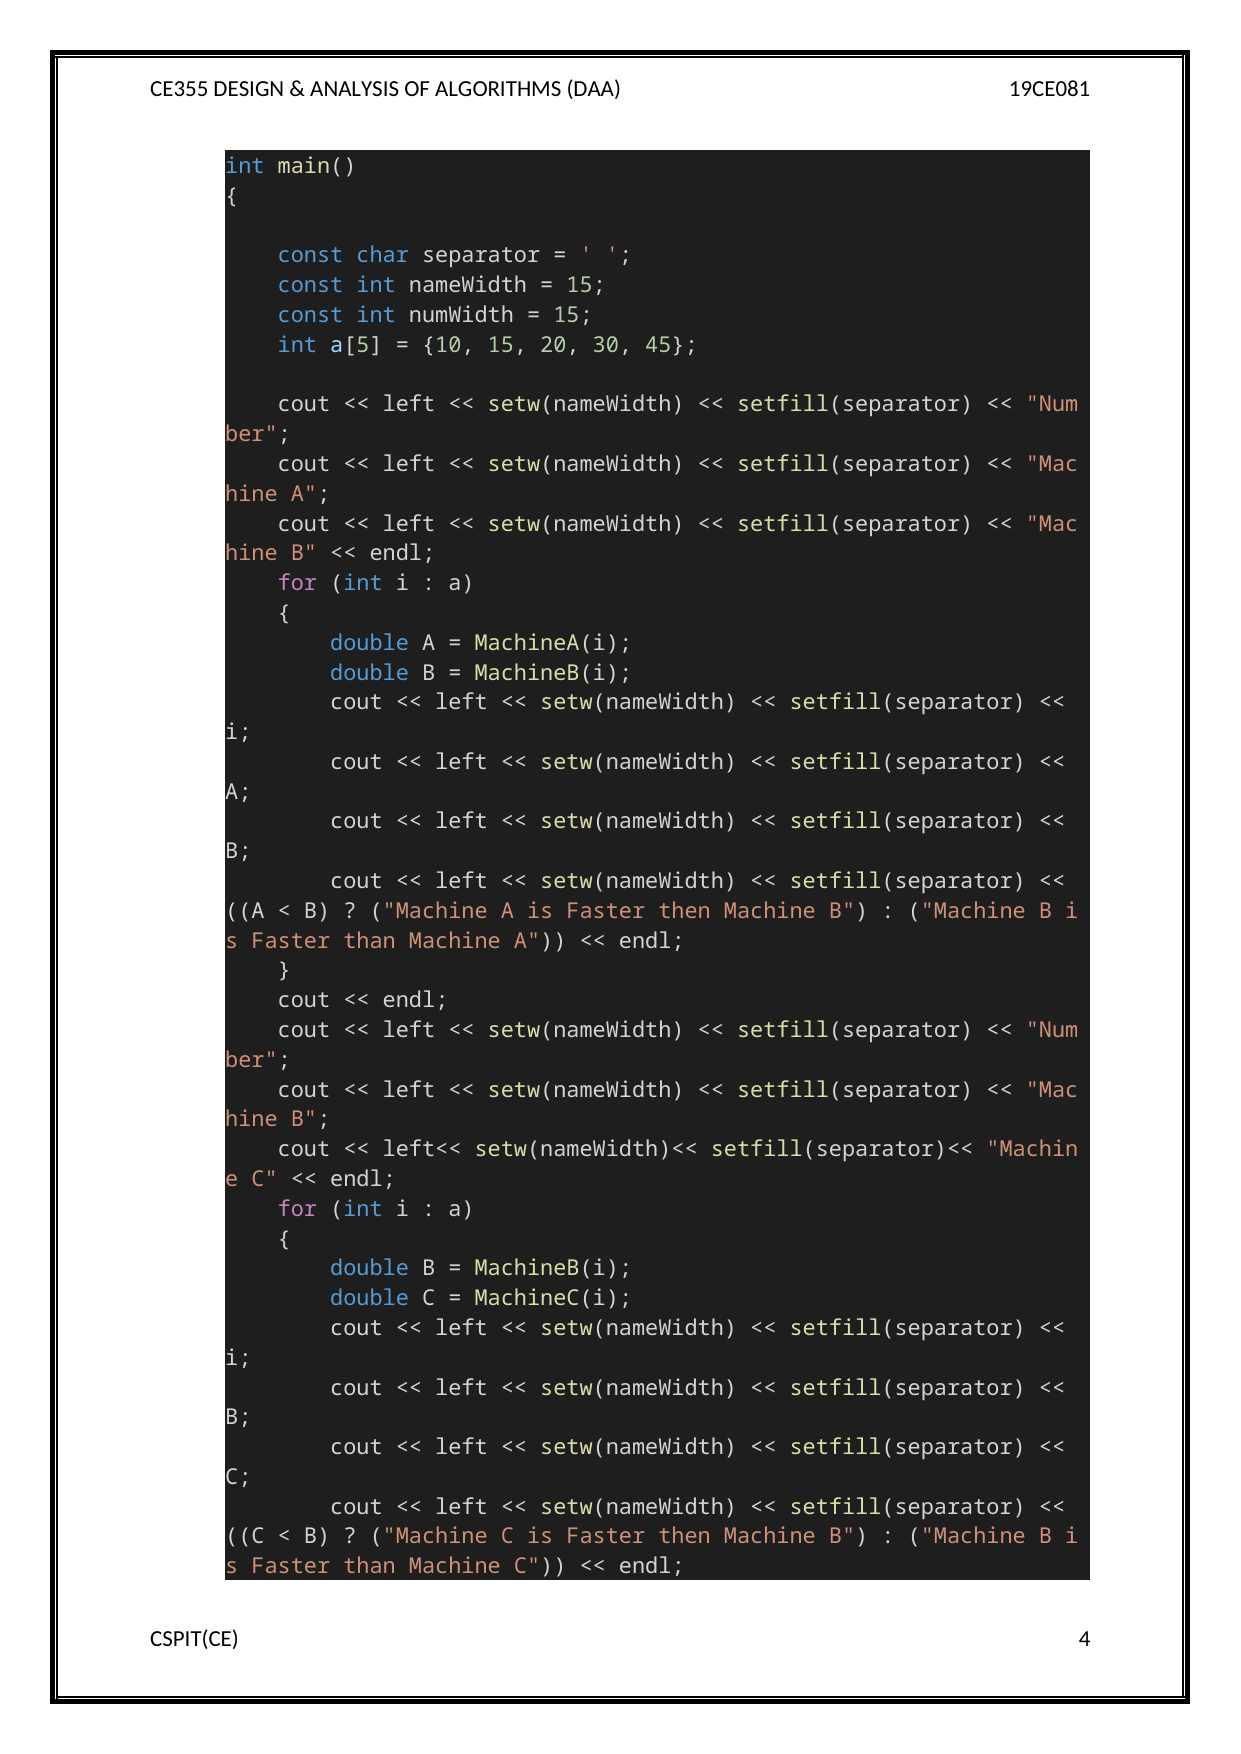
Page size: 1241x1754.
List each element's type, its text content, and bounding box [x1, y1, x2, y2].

text cout << left << setw(nameWidth) << setfill(separator) << B; [225, 805, 1090, 865]
text int a[5] = {10, 15, 20, 30, 45}; [225, 329, 1090, 358]
text cout << left << setw(nameWidth) << setfill(separator) << "Number"; [225, 388, 1090, 448]
text const int nameWidth = 15; [225, 269, 1090, 299]
text cout << left << setw(nameWidth) << setfill(separator) << A; [225, 746, 1090, 805]
text { [225, 180, 1090, 209]
text const int numWidth = 15; [225, 299, 1090, 329]
text cout << left<< setw(nameWidth)<< setfill(separator)<< "Machine C" << endl; [225, 1133, 1090, 1193]
text cout << left << setw(nameWidth) << setfill(separator) << C; [225, 1431, 1090, 1491]
text cout << left << setw(nameWidth) << setfill(separator) << "Machine B" << endl; [225, 507, 1090, 567]
text cout << left << setw(nameWidth) << setfill(separator) << B; [225, 1371, 1090, 1431]
text double A = MachineA(i); [225, 627, 1090, 656]
text cout << endl; [225, 984, 1090, 1014]
text cout << left << setw(nameWidth) << setfill(separator) << i; [225, 1312, 1090, 1371]
text } [225, 954, 1090, 984]
text for (int i : a) [225, 567, 1090, 597]
text double B = MachineB(i); [225, 656, 1090, 686]
text { [225, 597, 1090, 627]
text cout << left << setw(nameWidth) << setfill(separator) << "Machine B"; [225, 1073, 1090, 1133]
text double B = MachineB(i); [225, 1252, 1090, 1282]
text cout << left << setw(nameWidth) << setfill(separator) << "Machine A"; [225, 448, 1090, 507]
text { [225, 1222, 1090, 1252]
text double C = MachineC(i); [225, 1282, 1090, 1312]
text cout << left << setw(nameWidth) << setfill(separator) << ((C < B) ? ("Machine C is Faster then Machine B") : ("Machine B is Faster than Machine C")) << endl; [225, 1491, 1090, 1580]
text cout << left << setw(nameWidth) << setfill(separator) << ((A < B) ? ("Machine A is Faster then Machine B") : ("Machine B is Faster than Machine A")) << endl; [225, 865, 1090, 954]
text const char separator = ' '; [225, 239, 1090, 269]
text cout << left << setw(nameWidth) << setfill(separator) << i; [225, 686, 1090, 746]
text for (int i : a) [225, 1193, 1090, 1222]
text int main() [225, 150, 1090, 180]
text cout << left << setw(nameWidth) << setfill(separator) << "Number"; [225, 1014, 1090, 1073]
